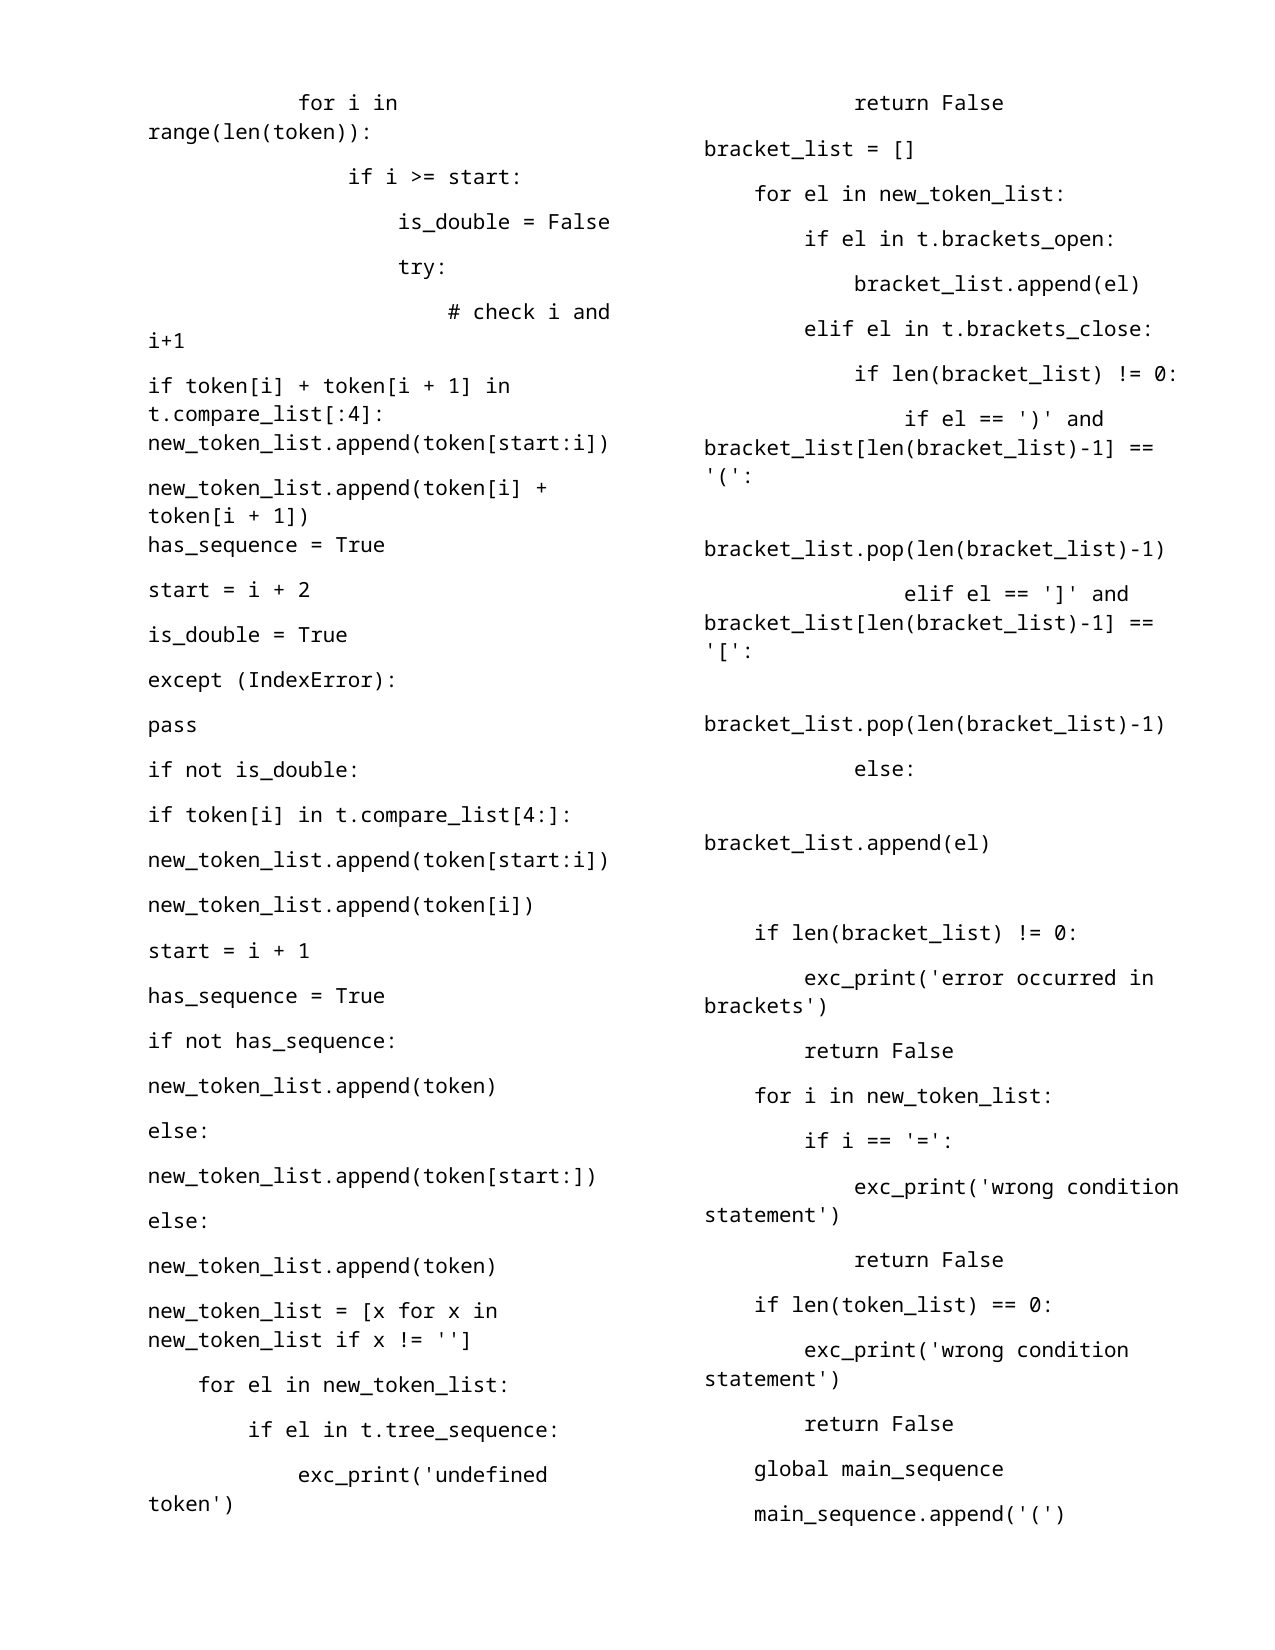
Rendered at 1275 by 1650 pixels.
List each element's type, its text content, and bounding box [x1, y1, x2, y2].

text if len(bracket_list) != 0: [704, 359, 1186, 388]
text else: [148, 1116, 630, 1144]
text for i in new_token_list: [704, 1082, 1186, 1110]
text return False [704, 1409, 1186, 1437]
text new_token_list.append(token[i]) [148, 891, 630, 919]
text if len(token_list) == 0: [704, 1290, 1186, 1319]
text if token[i] + token[i + 1] in t.compare_list[:4]: new_token_list.append(token[start:i]) [148, 371, 630, 456]
text except (IndexError): [148, 665, 630, 693]
text start = i + 1 [148, 936, 630, 964]
text global main_sequence [704, 1454, 1186, 1483]
text new_token_list.append(token[start:i]) [148, 846, 630, 874]
text if el == ')' and bracket_list[len(bracket_list)-1] == '(': [704, 404, 1186, 489]
text return False [704, 1036, 1186, 1065]
text try: [148, 252, 630, 281]
text new_token_list = [x for x in new_token_list if x != ''] [148, 1297, 630, 1353]
text new_token_list.append(token) [148, 1071, 630, 1099]
text if not is_double: [148, 755, 630, 784]
text new_token_list.append(token[start:]) [148, 1161, 630, 1190]
text if not has_sequence: [148, 1026, 630, 1054]
text exc_print('wrong condition statement') [704, 1336, 1186, 1392]
text bracket_list = [] [704, 134, 1186, 162]
text start = i + 2 [148, 575, 630, 603]
text # check i and i+1 [148, 297, 630, 354]
text exc_print('undefined token') [148, 1460, 630, 1517]
text for i in range(len(token)): [148, 88, 630, 145]
text return False [704, 1245, 1186, 1274]
text if el in t.tree_sequence: [148, 1415, 630, 1444]
text if token[i] in t.compare_list[4:]: [148, 800, 630, 829]
text bracket_list.append(el) [704, 799, 1186, 856]
text bracket_list.pop(len(bracket_list)-1) [704, 506, 1186, 563]
text is_double = False [148, 207, 630, 236]
text for el in new_token_list: [704, 179, 1186, 207]
text is_double = True [148, 620, 630, 648]
text for el in new_token_list: [148, 1370, 630, 1398]
text new_token_list.append(token) [148, 1251, 630, 1280]
text bracket_list.pop(len(bracket_list)-1) [704, 681, 1186, 738]
text bracket_list.append(el) [704, 269, 1186, 297]
text if i == '=': [704, 1127, 1186, 1155]
text exc_print('wrong condition statement') [704, 1172, 1186, 1229]
text new_token_list.append(token[i] + token[i + 1]) has_sequence = True [148, 473, 630, 558]
text elif el == ']' and bracket_list[len(bracket_list)-1] == '[': [704, 579, 1186, 665]
text return False [704, 88, 1186, 117]
text main_sequence.append('(') [704, 1499, 1186, 1528]
text exc_print('error occurred in brackets') [704, 963, 1186, 1020]
text else: [148, 1206, 630, 1235]
text pass [148, 710, 630, 739]
text if el in t.brackets_open: [704, 224, 1186, 252]
text has_sequence = True [148, 981, 630, 1009]
text if len(bracket_list) != 0: [704, 918, 1186, 946]
text elif el in t.brackets_close: [704, 314, 1186, 342]
text else: [704, 754, 1186, 783]
text if i >= start: [148, 162, 630, 191]
